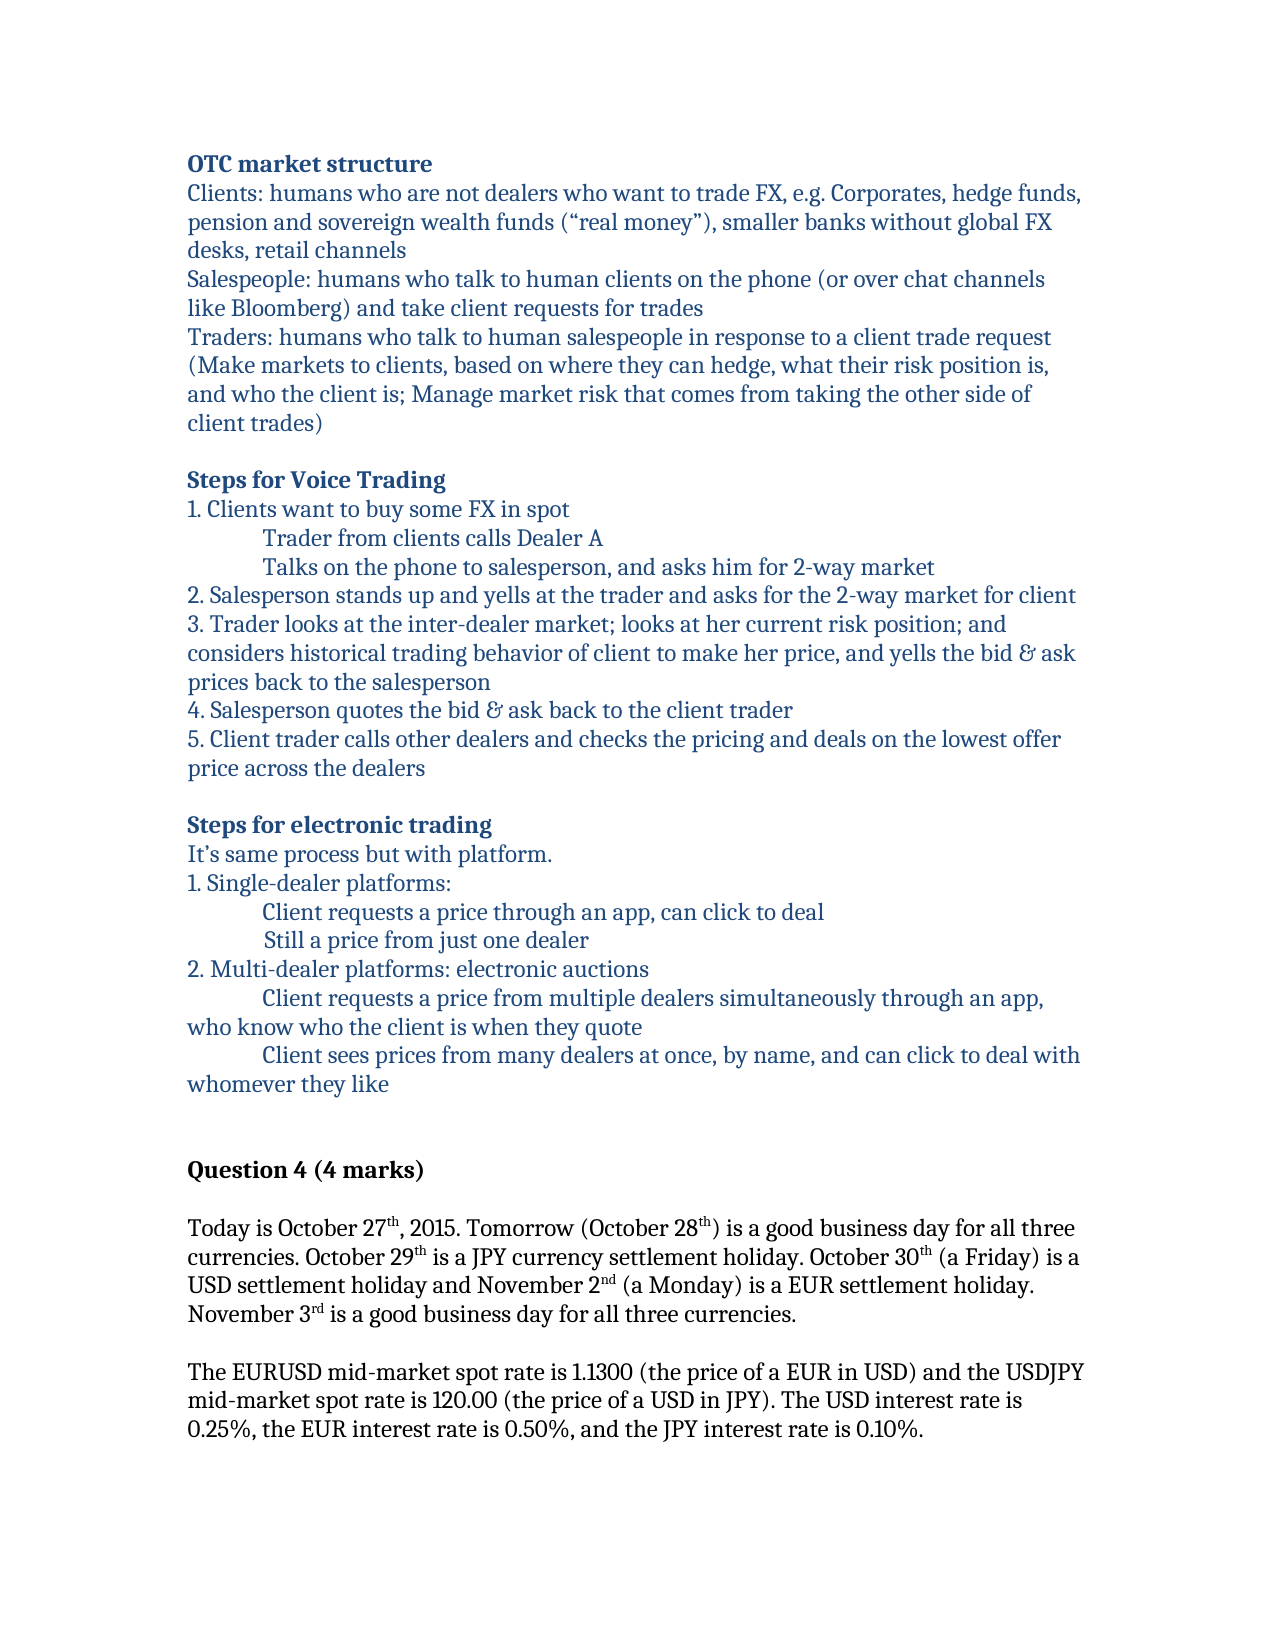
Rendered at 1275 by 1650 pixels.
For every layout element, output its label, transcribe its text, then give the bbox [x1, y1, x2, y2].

text 1. Single-dealer platforms: [187, 869, 1087, 897]
text 4. Salesperson quotes the bid & ask back to the client trader [187, 696, 1087, 725]
text OTC market structure [187, 150, 1087, 179]
text Clients: humans who are not dealers who want to trade FX, e.g. Corporates, hedge funds, pension and sovereign wealth funds (“real money”), smaller banks without global FX desks, retail channels [187, 179, 1087, 265]
text 1. Clients want to buy some FX in spot [187, 495, 1087, 524]
text The EURUSD mid-market spot rate is 1.1300 (the price of a EUR in USD) and the USDJPY mid-market spot rate is 120.00 (the price of a USD in JPY). The USD interest rate is 0.25%, the EUR interest rate is 0.50%, and the JPY interest rate is 0.10%. [187, 1357, 1087, 1444]
text Client requests a price through an app, can click to deal [187, 897, 1087, 926]
text Client sees prices from many dealers at once, by name, and can click to deal with whomever they like [187, 1041, 1087, 1099]
text Traders: humans who talk to human salespeople in response to a client trade request (Make markets to clients, based on where they can hedge, what their risk position is, and who the client is; Manage market risk that comes from taking the other side of client trades) [187, 322, 1087, 437]
text Today is October 27th, 2015. Tomorrow (October 28th) is a good business day for all three currencies. October 29th is a JPY currency settlement holiday. October 30th (a Friday) is a USD settlement holiday and November 2nd (a Monday) is a EUR settlement holiday. November 3rd is a good business day for all three currencies. [187, 1214, 1087, 1329]
text Client requests a price from multiple dealers simultaneously through an app, who know who the client is when they quote [187, 984, 1087, 1041]
text 2. Salesperson stands up and yells at the trader and asks for the 2-way market for client [187, 581, 1087, 610]
text 5. Client trader calls other dealers and checks the pricing and deals on the lowest offer price across the dealers [187, 725, 1087, 782]
text Steps for electronic trading [187, 811, 1087, 840]
text Question 4 (4 marks) [187, 1156, 1087, 1185]
text 3. Trader looks at the inter-dealer market; looks at her current risk position; and considers historical trading behavior of client to make her price, and yells the bid & ask prices back to the salesperson [187, 610, 1087, 696]
text Steps for Voice Trading [187, 466, 1087, 495]
text Talks on the phone to salesperson, and asks him for 2-way market [187, 552, 1087, 581]
text Salespeople: humans who talk to human clients on the phone (or over chat channels like Bloomberg) and take client requests for trades [187, 265, 1087, 322]
text 2. Multi-dealer platforms: electronic auctions [187, 955, 1087, 984]
text It’s same process but with platform. [187, 840, 1087, 869]
text Trader from clients calls Dealer A [187, 524, 1087, 552]
text Still a price from just one dealer [187, 926, 1087, 955]
